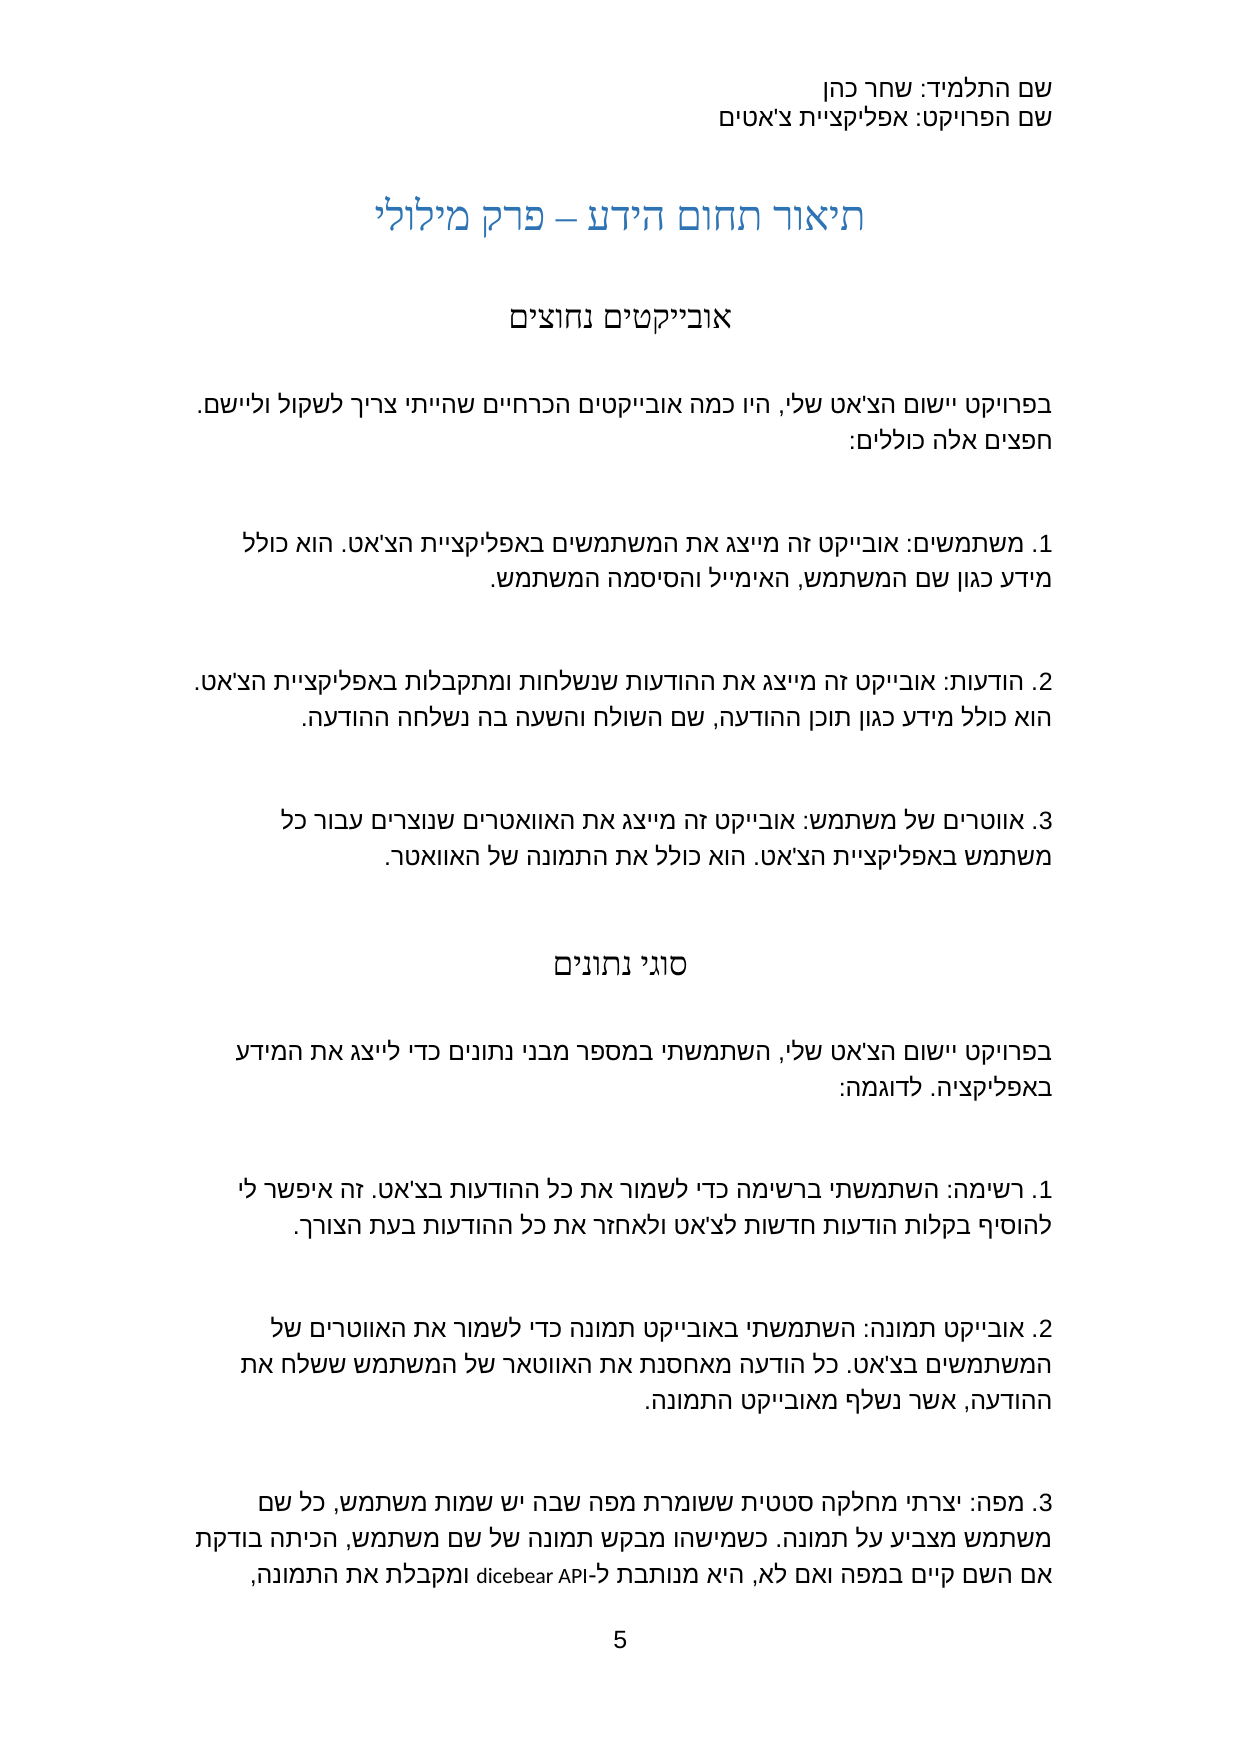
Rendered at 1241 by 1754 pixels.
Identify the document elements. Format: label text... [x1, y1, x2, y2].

text בפרויקט יישום הצ'אט שלי, השתמשתי במספר מבני נתונים כדי לייצג את המידע באפליקציה. לדוגמה: [187, 1037, 1053, 1101]
subtitle תיאור תחום הידע – פרק מילולי [187, 191, 1053, 239]
text 2. הודעות: אובייקט זה מייצג את ההודעות שנשלחות ומתקבלות באפליקציית הצ'אט. הוא כולל מידע כגון תוכן ההודעה, שם השולח והשעה בה נשלחה ההודעה. [187, 667, 1053, 732]
text בפרויקט יישום הצ'אט שלי, היו כמה אובייקטים הכרחיים שהייתי צריך לשקול וליישם. חפצים אלה כוללים: [187, 390, 1053, 455]
subtitle סוגי נתונים [187, 944, 1053, 982]
text 3. אווטרים של משתמש: אובייקט זה מייצג את האוואטרים שנוצרים עבור כל משתמש באפליקציית הצ'אט. הוא כולל את התמונה של האוואטר. [187, 806, 1053, 870]
subtitle אובייקטים נחוצים [187, 297, 1053, 336]
text 2. אובייקט תמונה: השתמשתי באובייקט תמונה כדי לשמור את האווטרים של המשתמשים בצ'אט. כל הודעה מאחסנת את האווטאר של המשתמש ששלח את ההודעה, אשר נשלף מאובייקט התמונה. [187, 1314, 1053, 1414]
text 1. משתמשים: אובייקט זה מייצג את המשתמשים באפליקציית הצ'אט. הוא כולל מידע כגון שם המשתמש, האימייל והסיסמה המשתמש. [187, 528, 1053, 593]
text 1. רשימה: השתמשתי ברשימה כדי לשמור את כל ההודעות בצ'אט. זה איפשר לי להוסיף בקלות הודעות חדשות לצ'אט ולאחזר את כל ההודעות בעת הצורך. [187, 1175, 1053, 1240]
